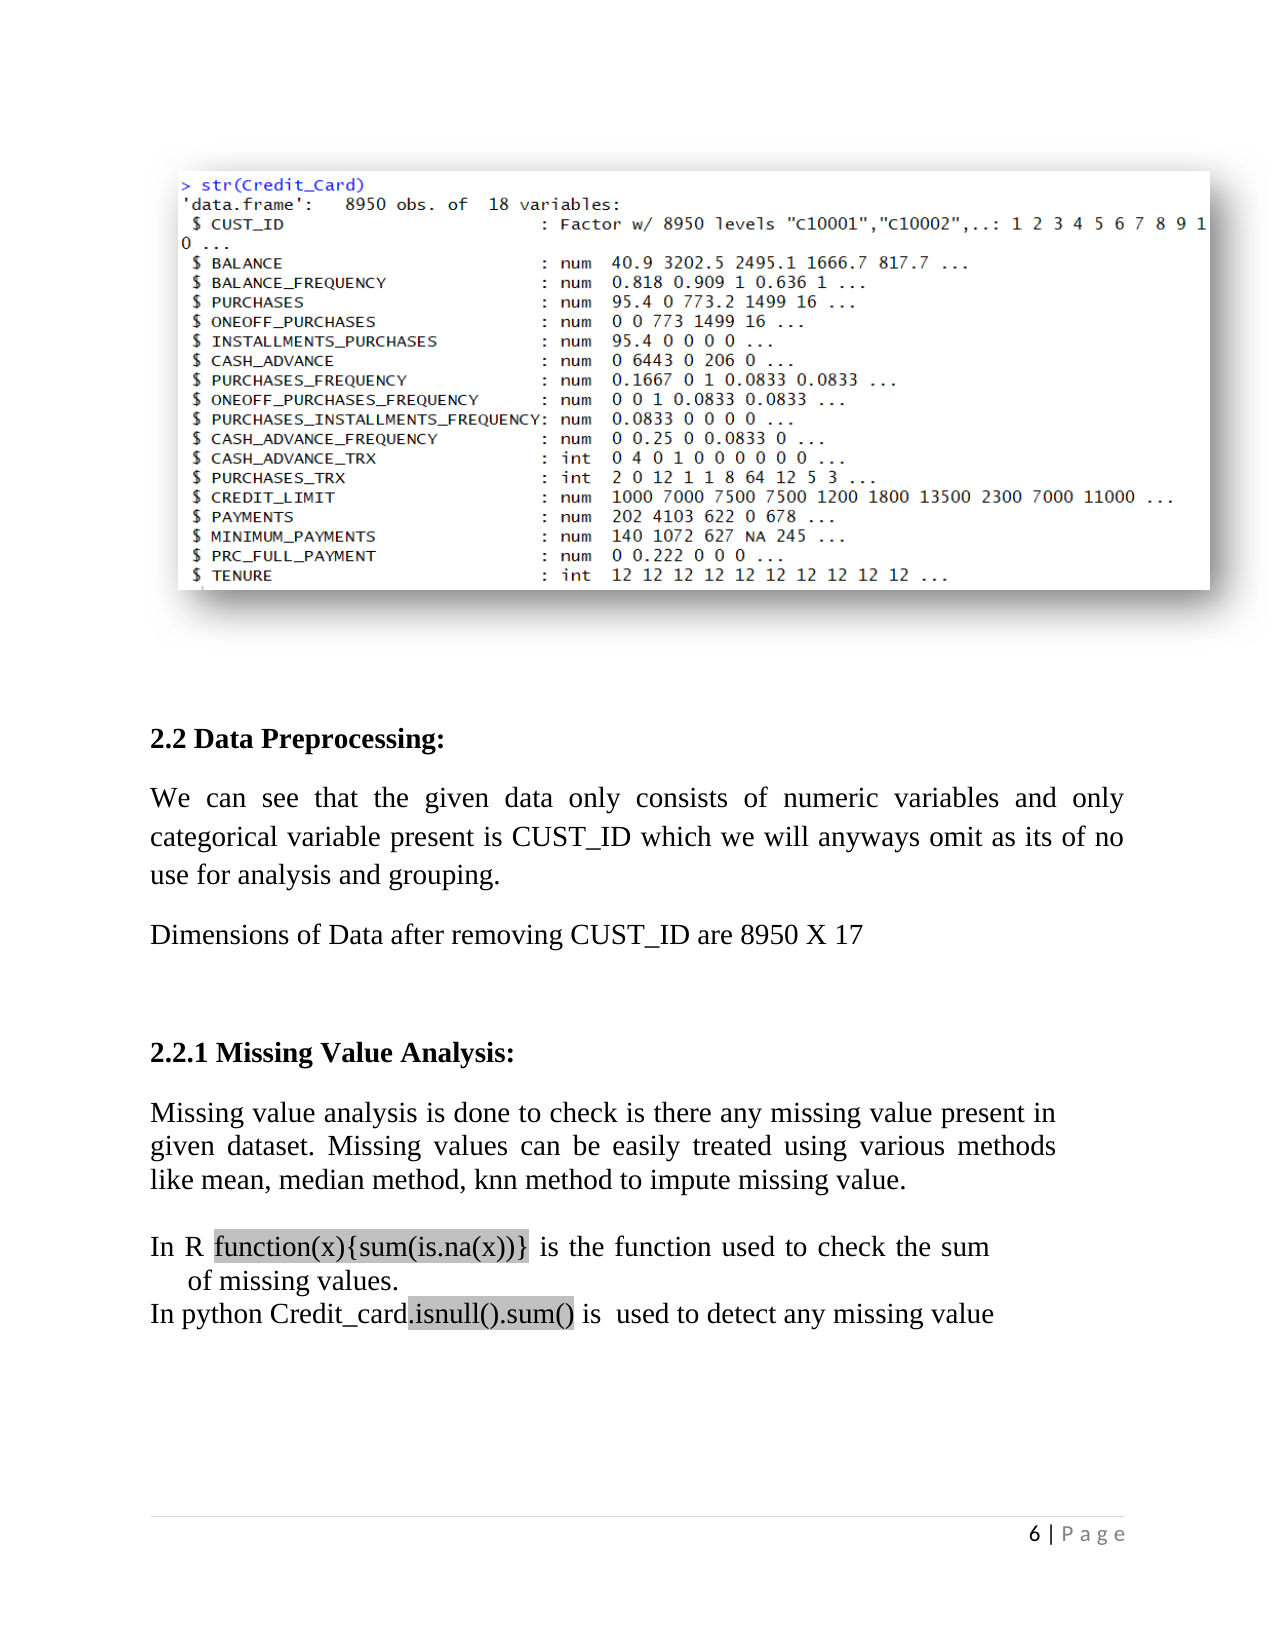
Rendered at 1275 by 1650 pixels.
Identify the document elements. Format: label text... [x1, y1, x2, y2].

text In python Credit_card.isnull().sum() is used to detect any missing value [150, 1296, 408, 1330]
text In R function(x){sum(is.na(x))} is the function used to check the sum of missing values. [150, 1229, 991, 1296]
text In python Credit_card.isnull().sum() is used to detect any missing value [574, 1296, 1125, 1330]
text Dimensions of Data after removing CUST_ID are 8950 X 17 [150, 917, 1125, 950]
text 2.2.1 Missing Value Analysis: [150, 1036, 1125, 1069]
picture [178, 171, 1210, 590]
text 2.2 Data Preprocessing: [150, 721, 1125, 754]
text We can see that the given data only consists of numeric variables and only categorical variable present is CUST_ID which we will anyways omit as its of no use for analysis and grouping. [150, 780, 1125, 891]
text Missing value analysis is done to check is there any missing value present in given dataset. Missing values can be easily treated using various methods like mean, median method, knn method to impute missing value. [150, 1095, 1057, 1196]
